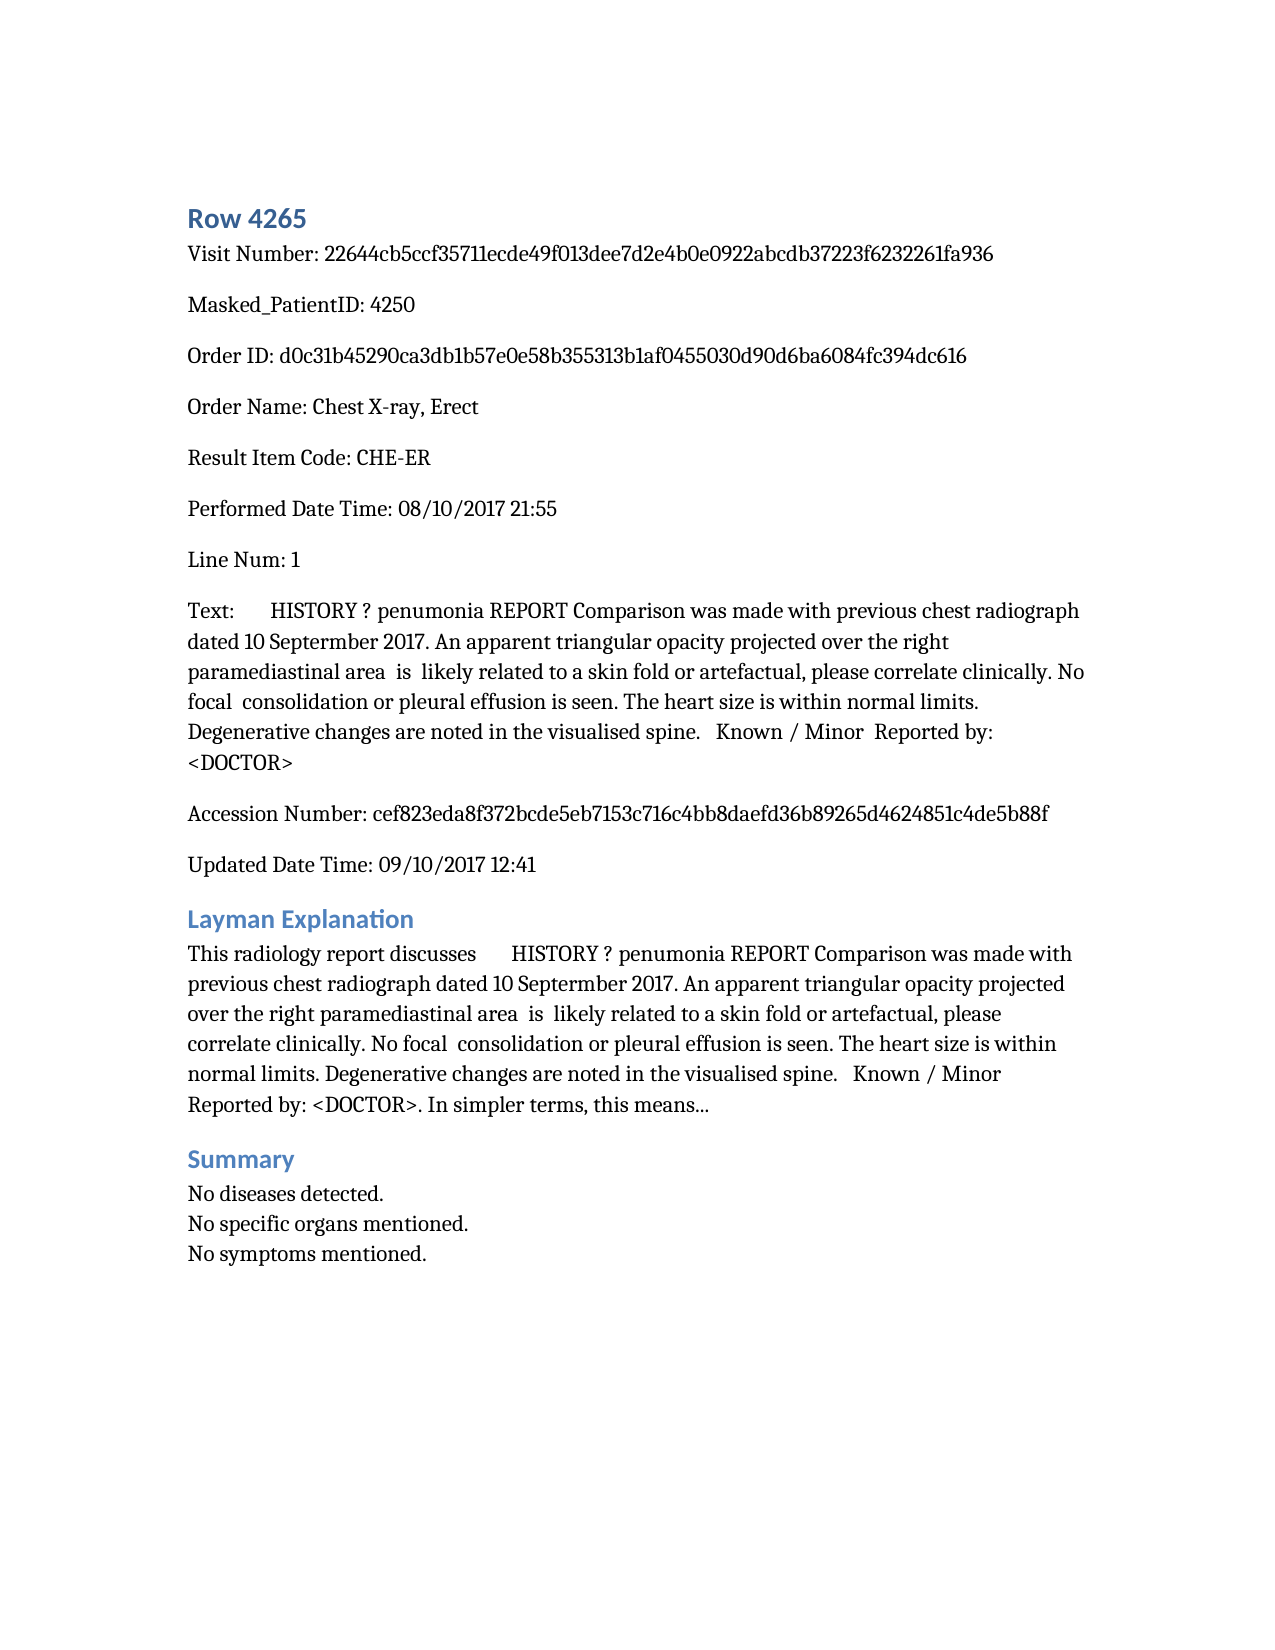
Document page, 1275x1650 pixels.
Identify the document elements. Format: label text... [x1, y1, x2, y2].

subtitle Row 4265 [187, 200, 1087, 236]
text Order ID: d0c31b45290ca3db1b57e0e58b355313b1af0455030d90d6ba6084fc394dc616 [187, 343, 1087, 369]
text Accession Number: cef823eda8f372bcde5eb7153c716c4bb8daefd36b89265d4624851c4de5b88f [187, 800, 1087, 827]
text This radiology report discusses HISTORY ? penumonia REPORT Comparison was made with previous chest radiograph dated 10 Septermber 2017. An apparent triangular opacity projected over the right paramediastinal area is likely related to a skin fold or artefactual, please correlate clinically. No focal consolidation or pleural effusion is seen. The heart size is within normal limits. Degenerative changes are noted in the visualised spine. Known / Minor Reported by: <DOCTOR>. In simpler terms, this means... [187, 940, 1087, 1118]
text No diseases detected. No specific organs mentioned. No symptoms mentioned. [187, 1180, 1087, 1267]
text Masked_PatientID: 4250 [187, 292, 1087, 318]
text Line Num: 1 [187, 547, 1087, 573]
text Text: HISTORY ? penumonia REPORT Comparison was made with previous chest radiograph dated 10 Septermber 2017. An apparent triangular opacity projected over the right paramediastinal area is likely related to a skin fold or artefactual, please correlate clinically. No focal consolidation or pleural effusion is seen. The heart size is within normal limits. Degenerative changes are noted in the visualised spine. Known / Minor Reported by: <DOCTOR> [187, 598, 1087, 776]
subtitle Layman Explanation [187, 902, 1087, 935]
text Order Name: Chest X-ray, Erect [187, 394, 1087, 420]
text Result Item Code: CHE-ER [187, 445, 1087, 471]
text Performed Date Time: 08/10/2017 21:55 [187, 496, 1087, 522]
text Updated Date Time: 09/10/2017 12:41 [187, 851, 1087, 878]
subtitle Summary [187, 1142, 1087, 1175]
text Visit Number: 22644cb5ccf35711ecde49f013dee7d2e4b0e0922abcdb37223f6232261fa936 [187, 241, 1087, 267]
